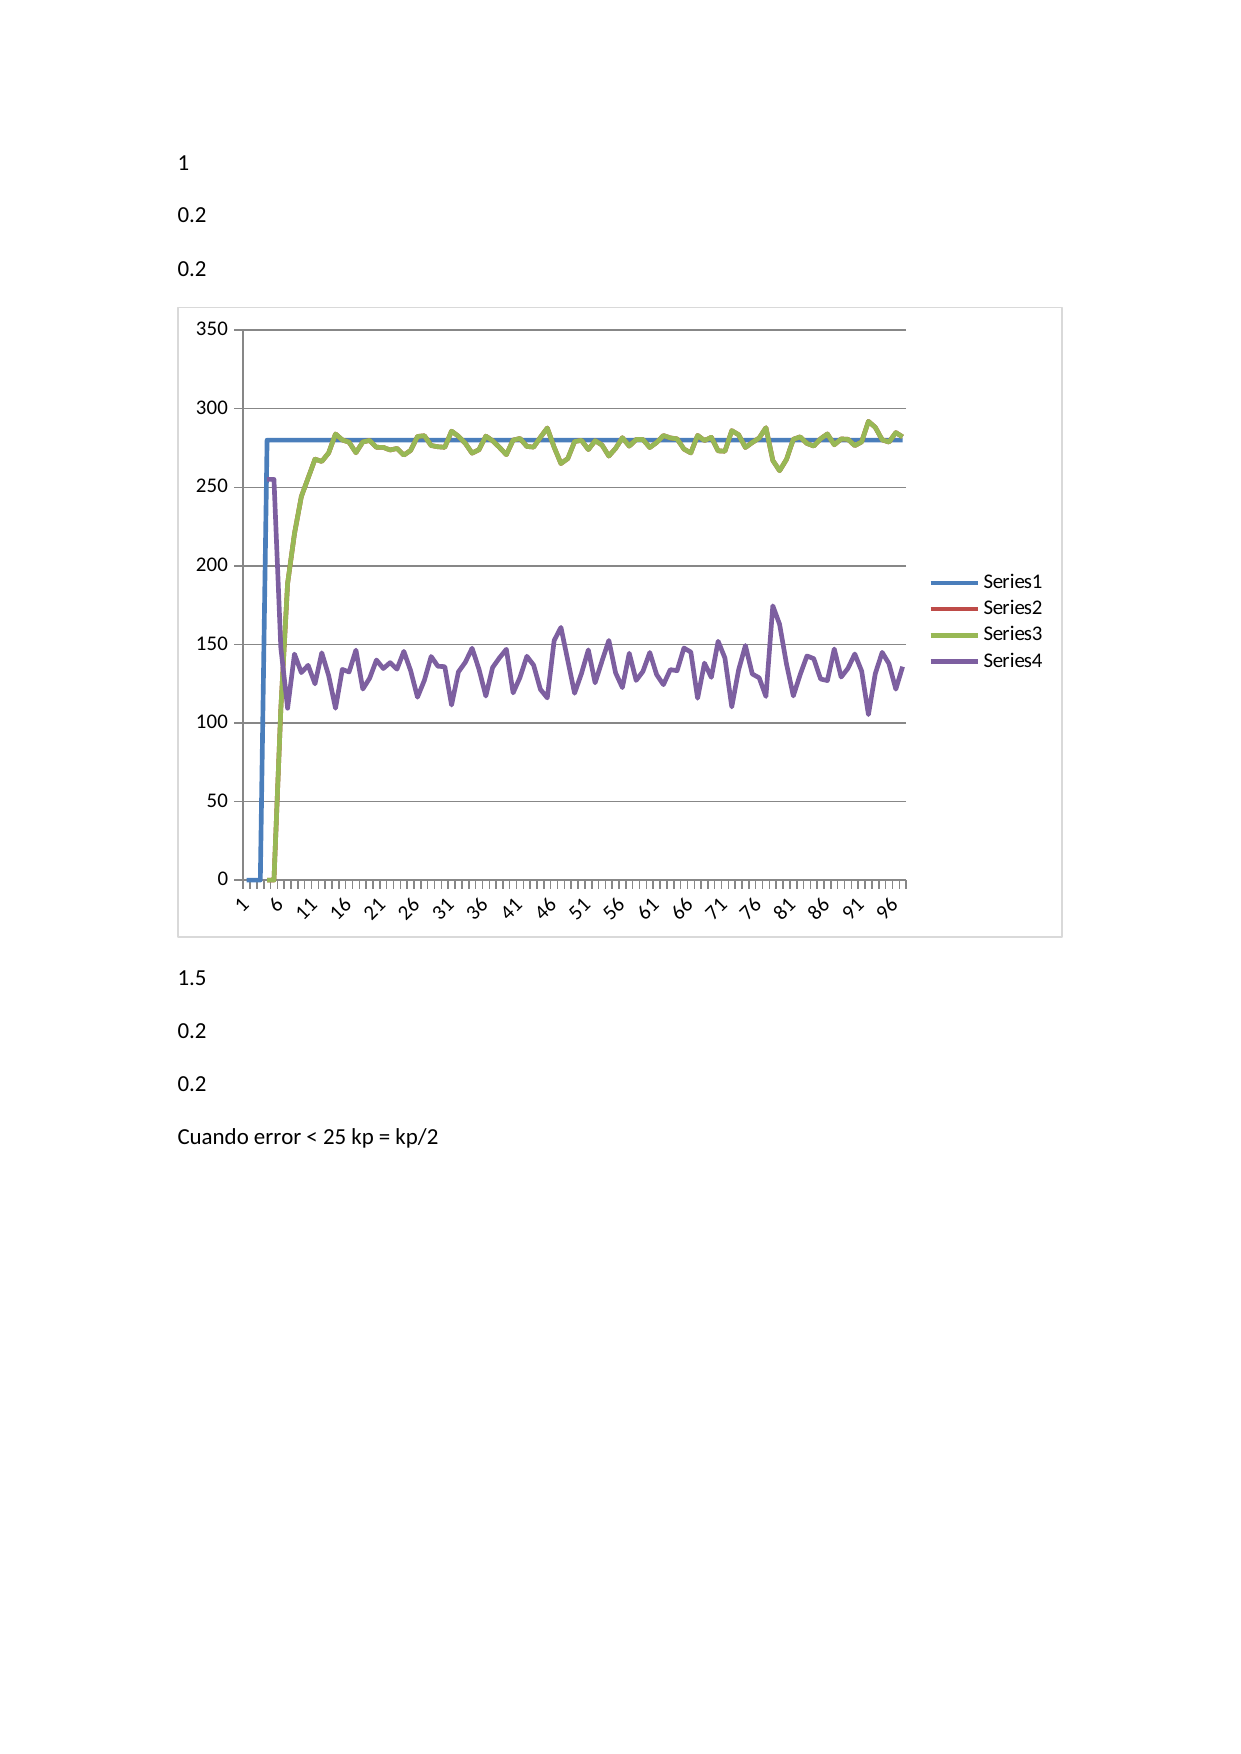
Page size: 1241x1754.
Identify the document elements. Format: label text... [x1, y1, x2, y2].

text 1 [177, 148, 1063, 176]
text 0.2 [177, 254, 1063, 282]
text Cuando error < 25 kp = kp/2 [177, 1122, 1063, 1150]
text 1.5 [177, 963, 1063, 991]
text 0.2 [177, 1069, 1063, 1097]
text 0.2 [177, 201, 1063, 229]
text 0.2 [177, 1016, 1063, 1044]
